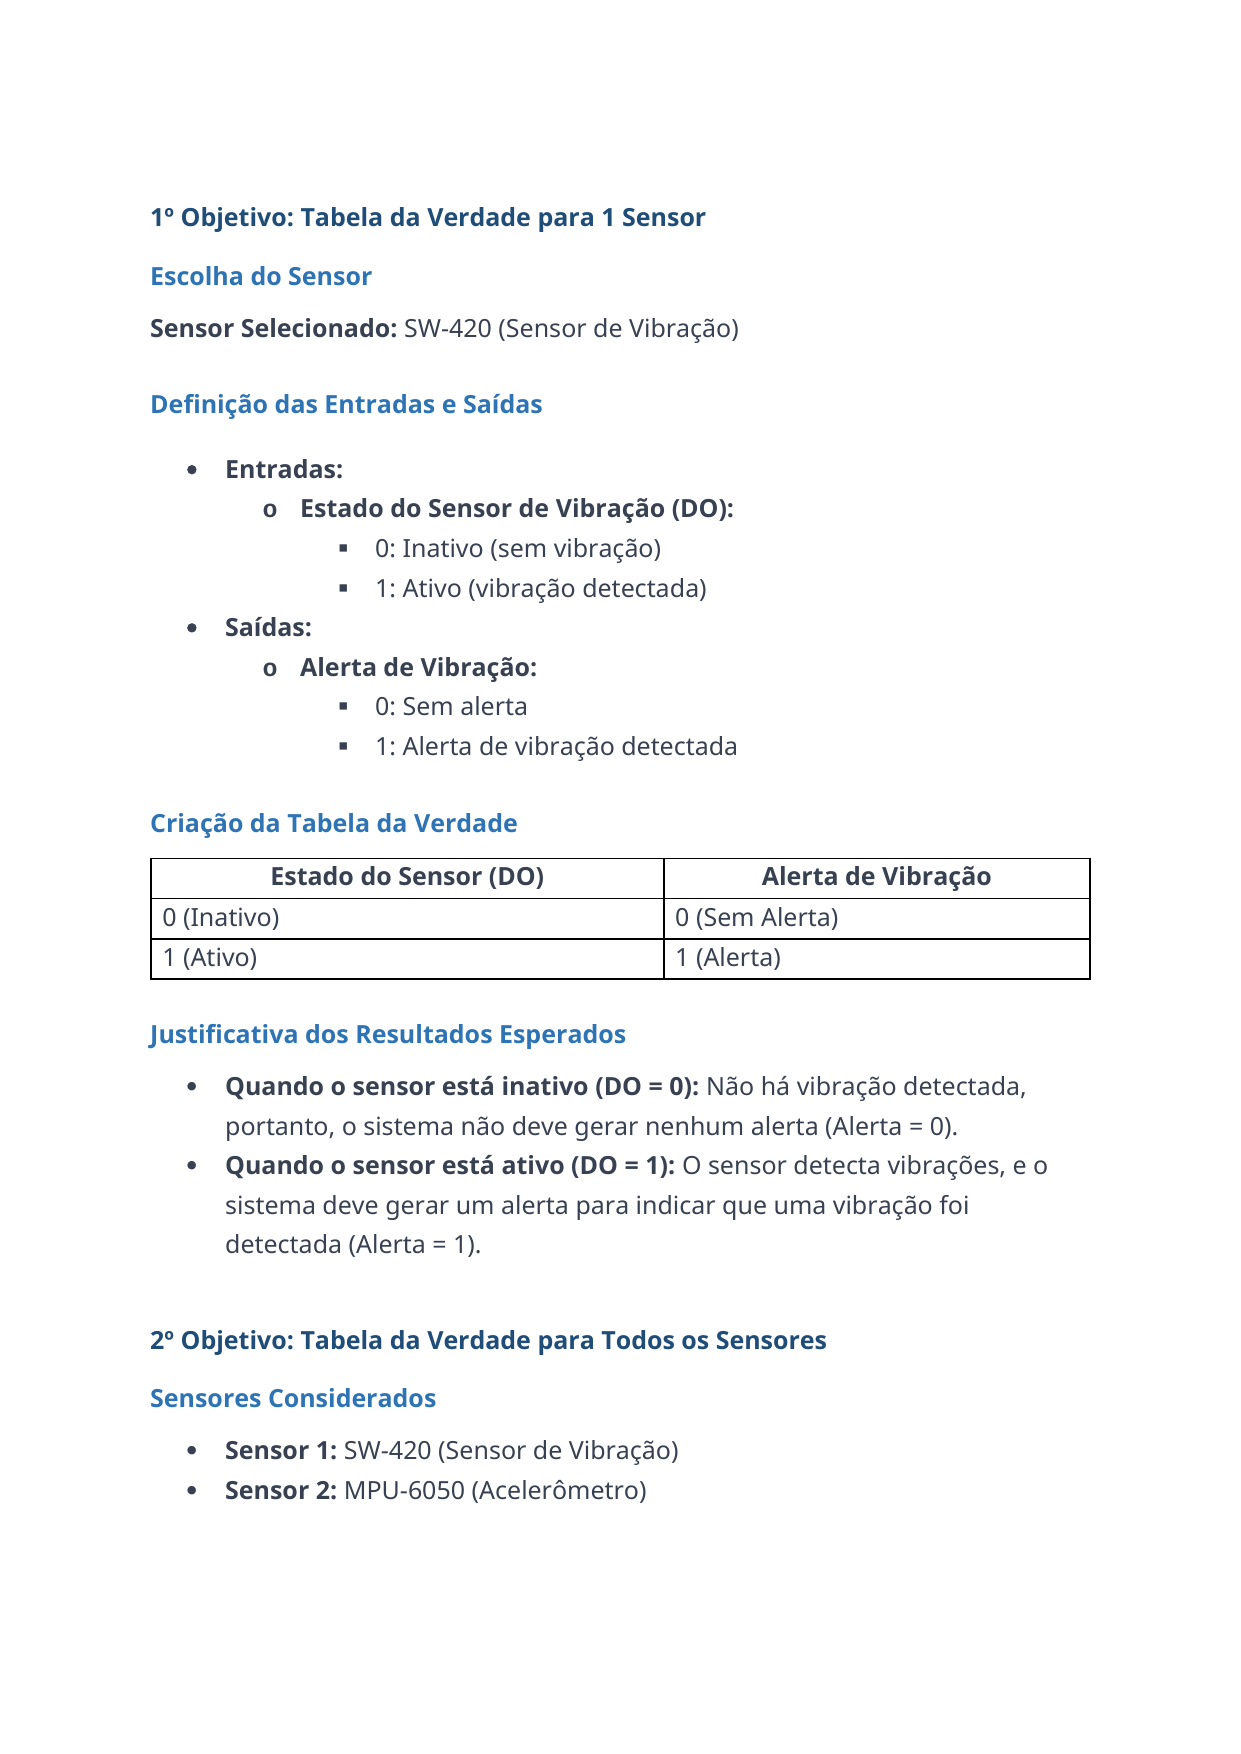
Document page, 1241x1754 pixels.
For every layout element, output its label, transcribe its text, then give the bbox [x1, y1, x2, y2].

table_header Estado do Sensor (DO) [152, 859, 663, 898]
table_header Alerta de Vibração [665, 859, 1089, 898]
subtitle Definição das Entradas e Saídas [150, 387, 1090, 421]
list Sensor 1: SW-420 (Sensor de Vibração) [187, 1433, 1090, 1467]
list 0: Sem alerta [337, 689, 1090, 723]
list 1: Ativo (vibração detectada) [337, 570, 1090, 604]
subtitle Criação da Tabela da Verdade [150, 805, 1090, 839]
table_cell 0 (Inativo) [152, 899, 663, 938]
list Quando o sensor está inativo (DO = 0): Não há vibração detectada, portanto, o sistema não deve gerar nenhum alerta (Alerta = 0). [187, 1069, 1090, 1143]
subtitle 1º Objetivo: Tabela da Verdade para 1 Sensor [150, 200, 1090, 234]
list Quando o sensor está ativo (DO = 1): O sensor detecta vibrações, e o sistema deve gerar um alerta para indicar que uma vibração foi detectada (Alerta = 1). [187, 1148, 1090, 1261]
list Sensor 2: MPU-6050 (Acelerômetro) [187, 1472, 1090, 1506]
subtitle Escolha do Sensor [150, 258, 1090, 292]
list Alerta de Vibração: [262, 649, 1090, 683]
table_cell 1 (Ativo) [152, 940, 663, 978]
subtitle Sensores Considerados [150, 1381, 1090, 1415]
subtitle Justificativa dos Resultados Esperados [150, 1017, 1090, 1051]
list Estado do Sensor de Vibração (DO): [262, 491, 1090, 525]
list Entradas: [187, 452, 1090, 486]
list 0: Inativo (sem vibração) [337, 531, 1090, 565]
table_cell 1 (Alerta) [665, 940, 1089, 978]
list Saídas: [187, 610, 1090, 644]
text Sensor Selecionado: SW-420 (Sensor de Vibração) [150, 310, 1090, 344]
subtitle 2º Objetivo: Tabela da Verdade para Todos os Sensores [150, 1323, 1090, 1357]
list 1: Alerta de vibração detectada [337, 728, 1090, 762]
table_cell 0 (Sem Alerta) [665, 899, 1089, 938]
